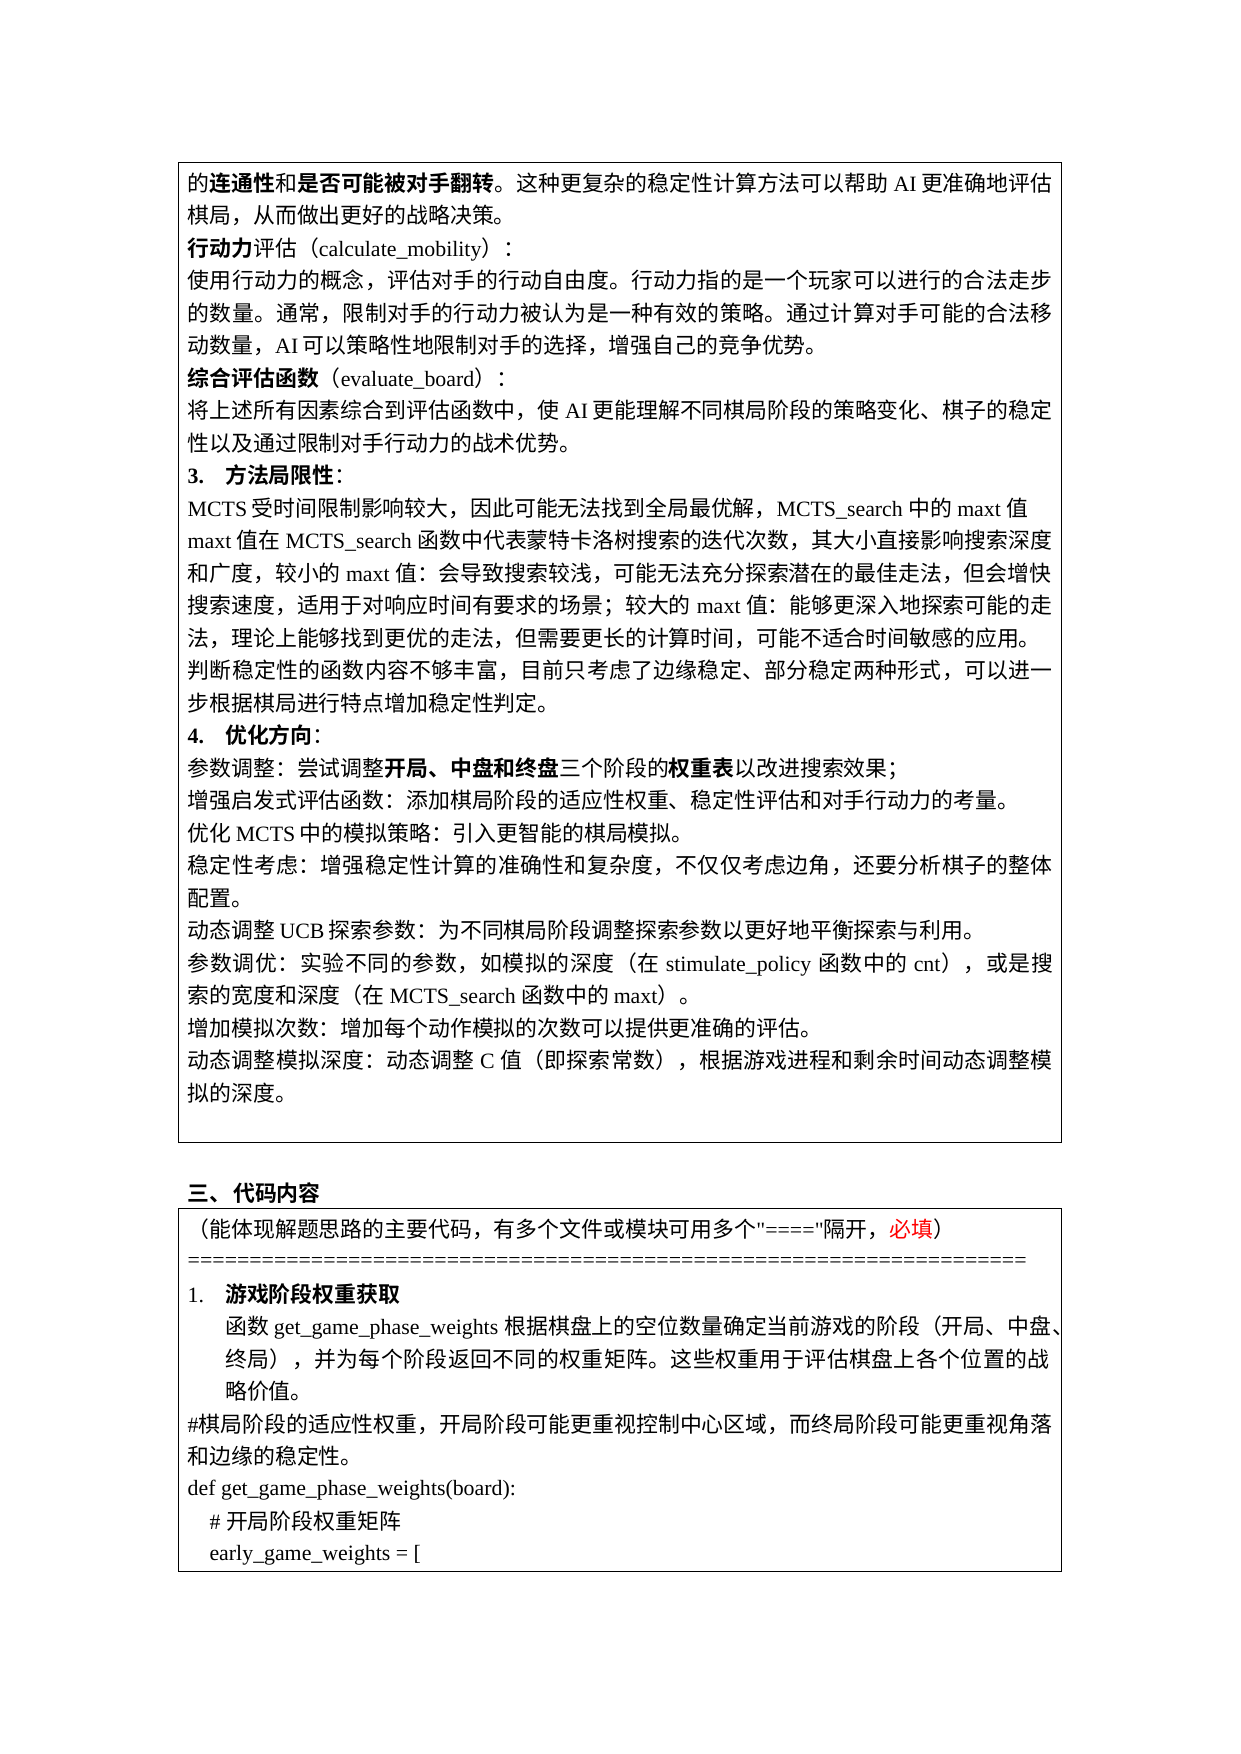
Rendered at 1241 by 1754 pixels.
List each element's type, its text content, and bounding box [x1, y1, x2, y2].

text ==================================================================== [187, 1244, 1053, 1276]
list 方法局限性： [187, 458, 1053, 490]
list 代码内容 [187, 1176, 1053, 1208]
text MCTS受时间限制影响较大，因此可能无法找到全局最优解，MCTS_search 中的 maxt 值 [187, 490, 1053, 523]
list 优化方向： [187, 718, 1053, 750]
text 稳定性考虑：增强稳定性计算的准确性和复杂度，不仅仅考虑边角，还要分析棋子的整体配置。 动态调整UCB探索参数：为不同棋局阶段调整探索参数以更好地平衡探索与利用。 [187, 848, 1053, 942]
text 参数调整：尝试调整开局、中盘和终盘三个阶段的权重表以改进搜索效果； [187, 750, 1053, 783]
text 增强启发式评估函数：添加棋局阶段的适应性权重、稳定性评估和对手行动力的考量。 [187, 783, 1053, 815]
text 综合评估函数（evaluate_board）： 将上述所有因素综合到评估函数中，使AI更能理解不同棋局阶段的策略变化、棋子的稳定性以及通过限制对手行动力的战术优势。 [187, 360, 1053, 458]
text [179, 1403, 1061, 1571]
text 参数调优：实验不同的参数，如模拟的深度（在 stimulate_policy 函数中的 cnt），或是搜索的宽度和深度（在 MCTS_search 函数中的 maxt）。 增加模拟次数：增加每个动作模拟的次数可以提供更准确的评估。 动态调整模拟深度：动态调整 C 值（即探索常数），根据游戏进程和剩余时间动态调整模拟的深度。 [179, 942, 1061, 1142]
text 判断稳定性的函数内容不够丰富，目前只考虑了边缘稳定、部分稳定两种形式，可以进一步根据棋局进行特点增加稳定性判定。 [187, 653, 1053, 718]
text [179, 163, 1061, 360]
text maxt 值在 MCTS_search 函数中代表蒙特卡洛树搜索的迭代次数，其大小直接影响搜索深度和广度，较小的 maxt 值：会导致搜索较浅，可能无法充分探索潜在的最佳走法，但会增快搜索速度，适用于对响应时间有要求的场景；较大的 maxt 值：能够更深入地探索可能的走法，理论上能够找到更优的走法，但需要更长的计算时间，可能不适合时间敏感的应用。 [187, 523, 1053, 653]
text 优化MCTS中的模拟策略：引入更智能的棋局模拟。 [187, 815, 1053, 848]
list 游戏阶段权重获取 函数 get_game_phase_weights 根据棋盘上的空位数量确定当前游戏的阶段（开局、中盘、终局），并为每个阶段返回不同的权重矩阵。这些权重用于评估棋盘上各个位置的战略价值。 [187, 1276, 1053, 1403]
text （能体现解题思路的主要代码，有多个文件或模块可用多个"===="隔开，必填） [179, 1209, 1061, 1244]
